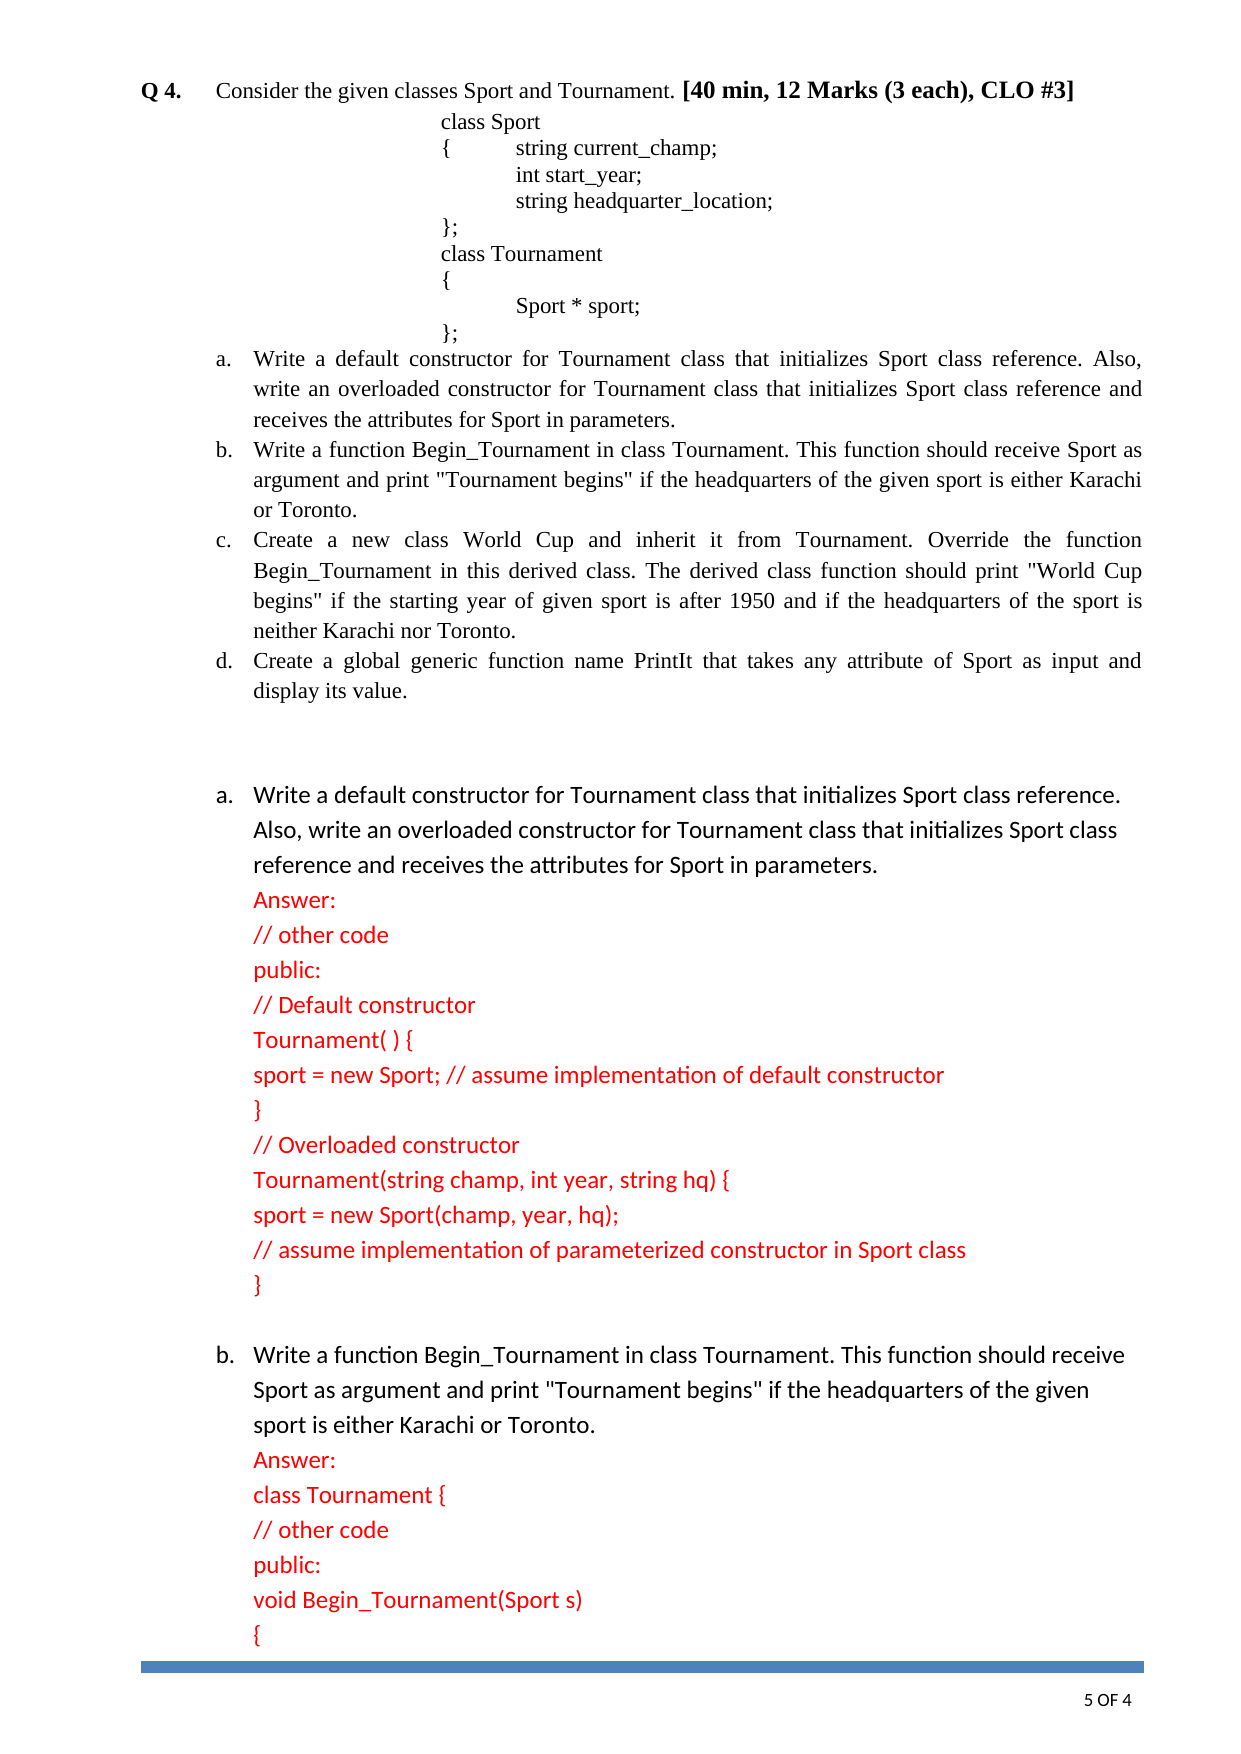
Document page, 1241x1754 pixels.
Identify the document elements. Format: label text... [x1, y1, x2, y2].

list } [253, 1269, 1144, 1300]
text string headquarter_location; [441, 187, 1144, 213]
list Write a default constructor for Tournament class that initializes Sport class reference. Also, write an overloaded constructor for Tournament class that initializes Sport class reference and receives the attributes for Sport in parameters. [216, 345, 1144, 432]
list Answer: [253, 1444, 1144, 1475]
list Write a function Begin_Tournament in class Tournament. This function should receive Sport as argument and print "Tournament begins" if the headquarters of the given sport is either Karachi or Toronto. [216, 436, 1144, 523]
list Consider the given classes Sport and Tournament. [40 min, 12 Marks (3 each), CLO #3] [141, 75, 1144, 104]
text class Tournament [441, 240, 1144, 266]
text { string current_champ; [441, 134, 1144, 161]
list Write a default constructor for Tournament class that initializes Sport class reference. Also, write an overloaded constructor for Tournament class that initializes Sport class reference and receives the attributes for Sport in parameters. [216, 779, 1144, 880]
list class Tournament { // other code [253, 1479, 1144, 1545]
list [253, 1584, 1144, 1650]
text }; [441, 319, 1144, 345]
list public: [253, 1549, 1144, 1580]
list sport = new Sport(champ, year, hq); // assume implementation of parameterized constructor in Sport class [253, 1199, 1144, 1265]
list Create a global generic function name PrintIt that takes any attribute of Sport as input and display its value. [216, 647, 1144, 704]
text { [441, 266, 1144, 292]
list Create a new class World Cup and inherit it from Tournament. Override the function Begin_Tournament in this derived class. The derived class function should print "World Cup begins" if the starting year of given sport is after 1950 and if the headquarters of the sport is neither Karachi nor Toronto. [216, 526, 1144, 643]
list // Default constructor [253, 989, 1144, 1020]
list // Overloaded constructor Tournament(string champ, int year, string hq) { [253, 1129, 1144, 1195]
list // other code [253, 919, 1144, 950]
text Sport * sport; [441, 292, 1144, 319]
text int start_year; [441, 161, 1144, 187]
list Write a function Begin_Tournament in class Tournament. This function should receive Sport as argument and print "Tournament begins" if the headquarters of the given sport is either Karachi or Toronto. [216, 1339, 1144, 1440]
list Answer: [253, 884, 1144, 915]
text }; [441, 213, 1144, 240]
list Tournament( ) { sport = new Sport; // assume implementation of default constructor } [253, 1024, 1144, 1125]
list public: [253, 954, 1144, 985]
text class Sport [441, 108, 1144, 134]
